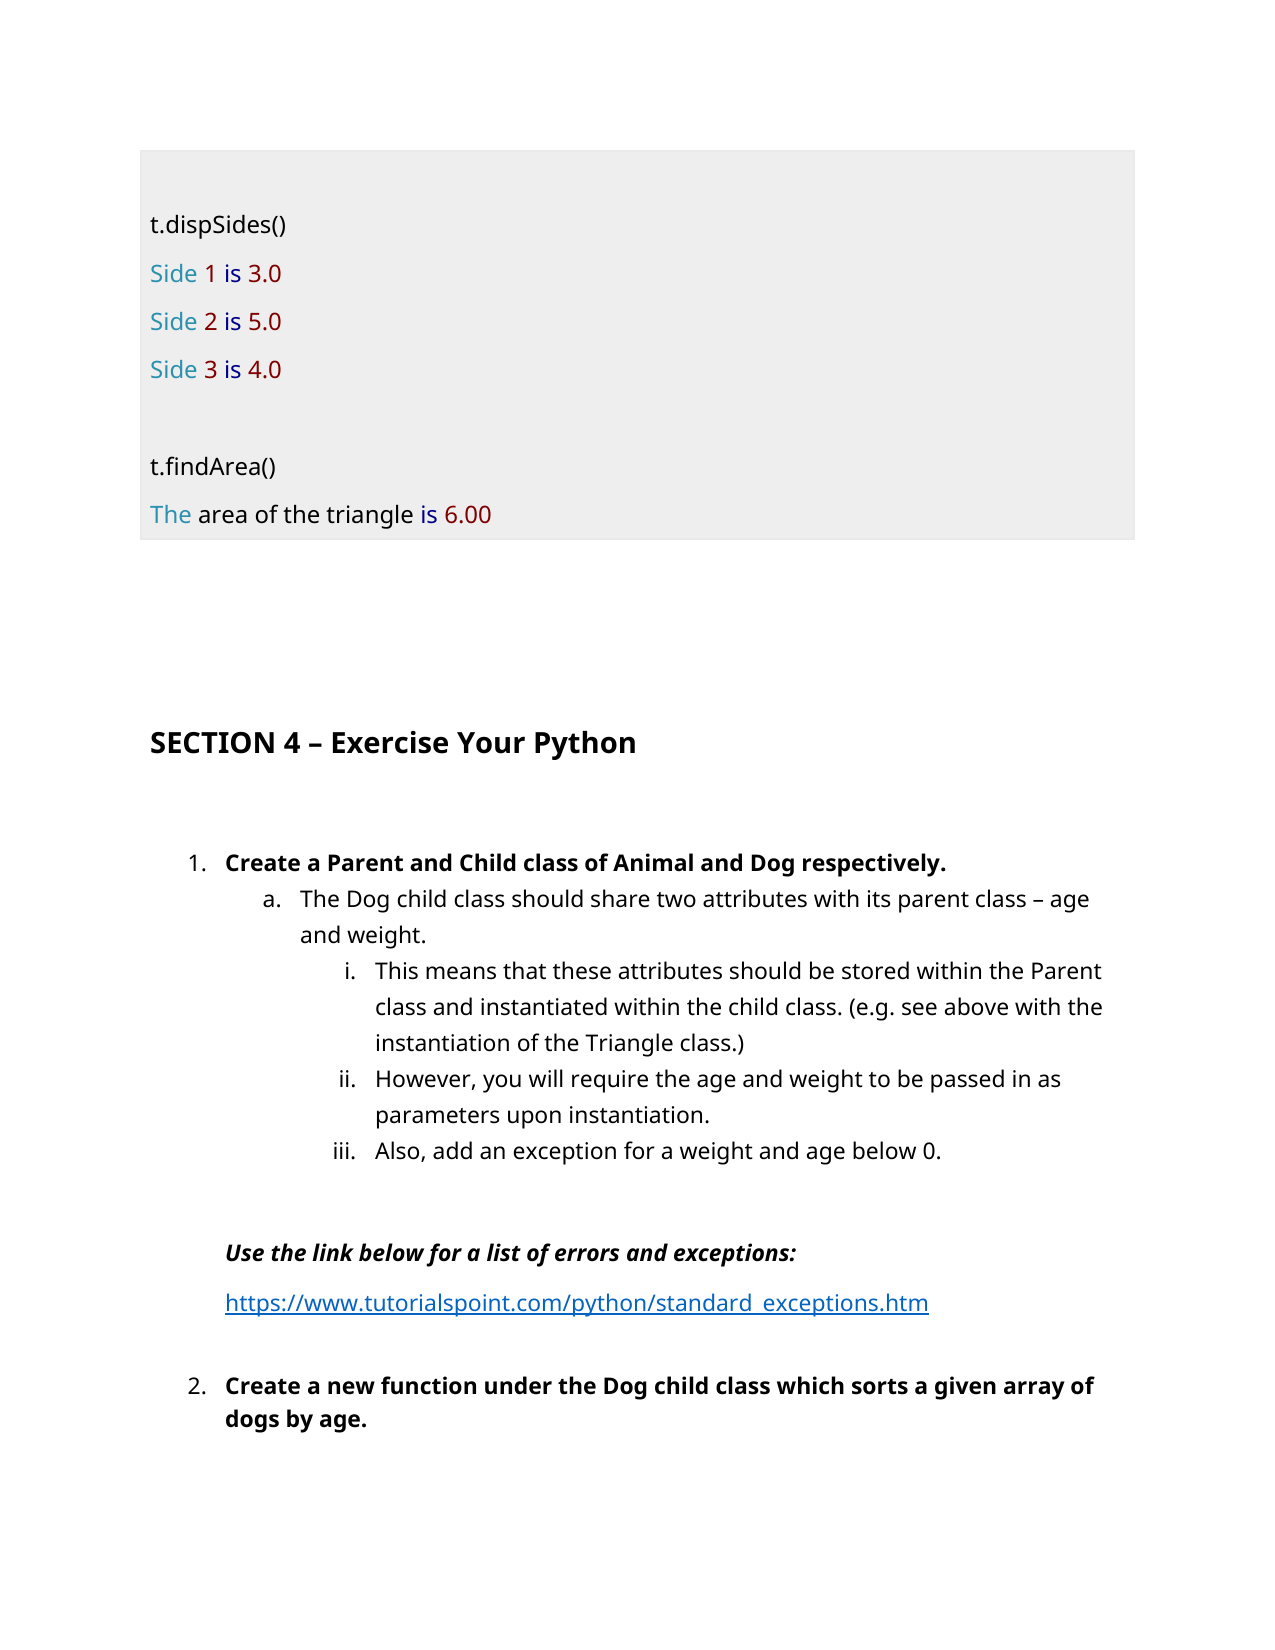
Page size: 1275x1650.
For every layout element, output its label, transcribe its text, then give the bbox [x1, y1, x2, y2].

list This means that these attributes should be stored within the Parent class and instantiated within the child class. (e.g. see above with the instantiation of the Triangle class.) [356, 955, 1125, 1058]
text SECTION 4 – Exercise Your Python [150, 723, 1125, 762]
text Side 2 is 5.0 [142, 295, 1133, 337]
list Also, add an exception for a weight and age below 0. [356, 1135, 1125, 1166]
text Use the link below for a list of errors and exceptions: [187, 1237, 1125, 1268]
text Side 1 is 3.0 [142, 246, 1133, 289]
text The area of the triangle is 6.00 [142, 488, 1133, 538]
text t.dispSides() [142, 198, 1133, 241]
list Create a Parent and Child class of Animal and Dog respectively. [187, 847, 1125, 878]
text t.findArea() [142, 439, 1133, 482]
text https://www.tutorialspoint.com/python/standard_exceptions.htm [150, 1287, 1125, 1318]
list Create a new function under the Dog child class which sorts a given array of dogs by age. [187, 1370, 1125, 1434]
text Side 3 is 4.0 [142, 343, 1133, 385]
list However, you will require the age and weight to be passed in as parameters upon instantiation. [356, 1063, 1125, 1130]
list The Dog child class should share two attributes with its parent class – age and weight. [262, 883, 1125, 950]
